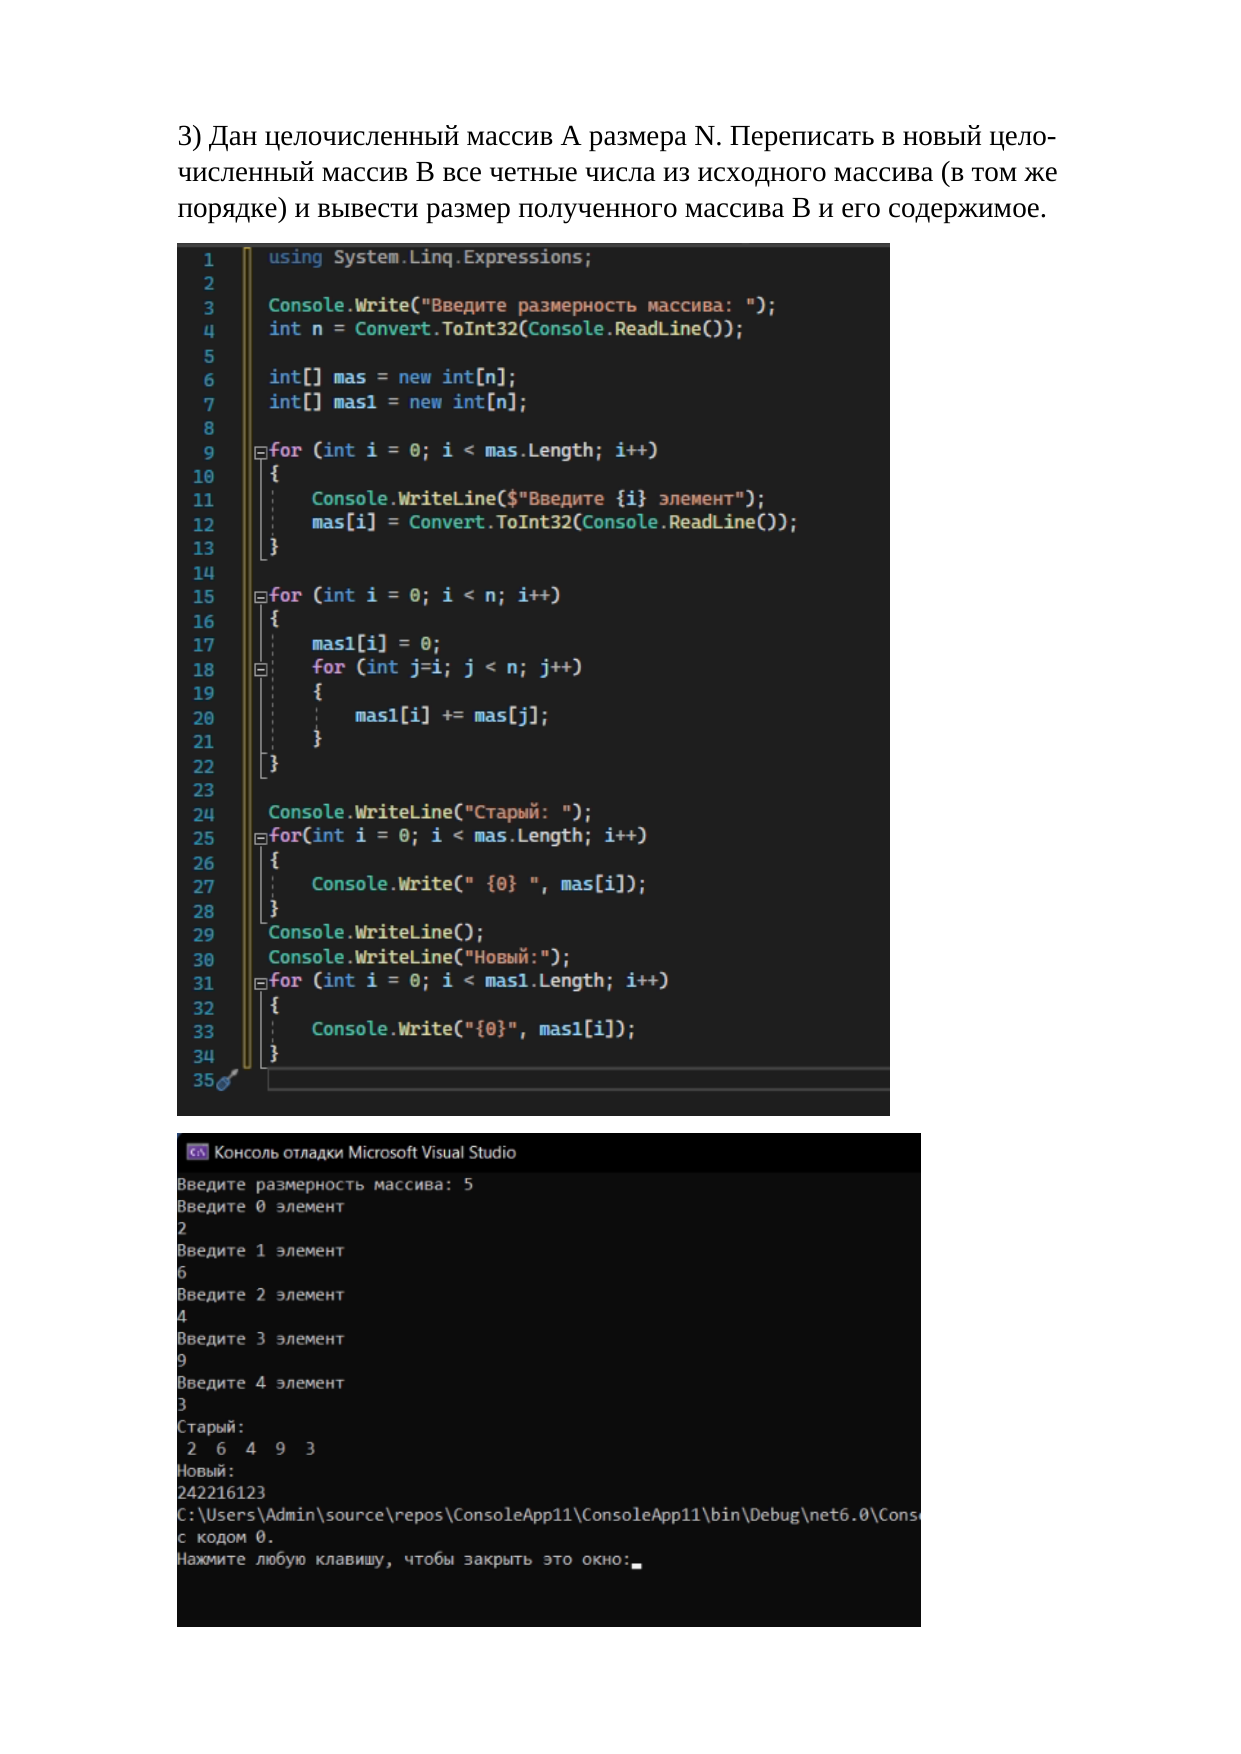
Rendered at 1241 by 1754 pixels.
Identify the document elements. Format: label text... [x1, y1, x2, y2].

text 3) Дан целочисленный массив A размера N. Переписать в новый цело- численный массив B все четные числа из исходного массива (в том же порядке) и вывести размер полученного массива B и его содержимое. [177, 118, 1152, 224]
picture [177, 1133, 921, 1627]
picture [177, 243, 890, 1116]
